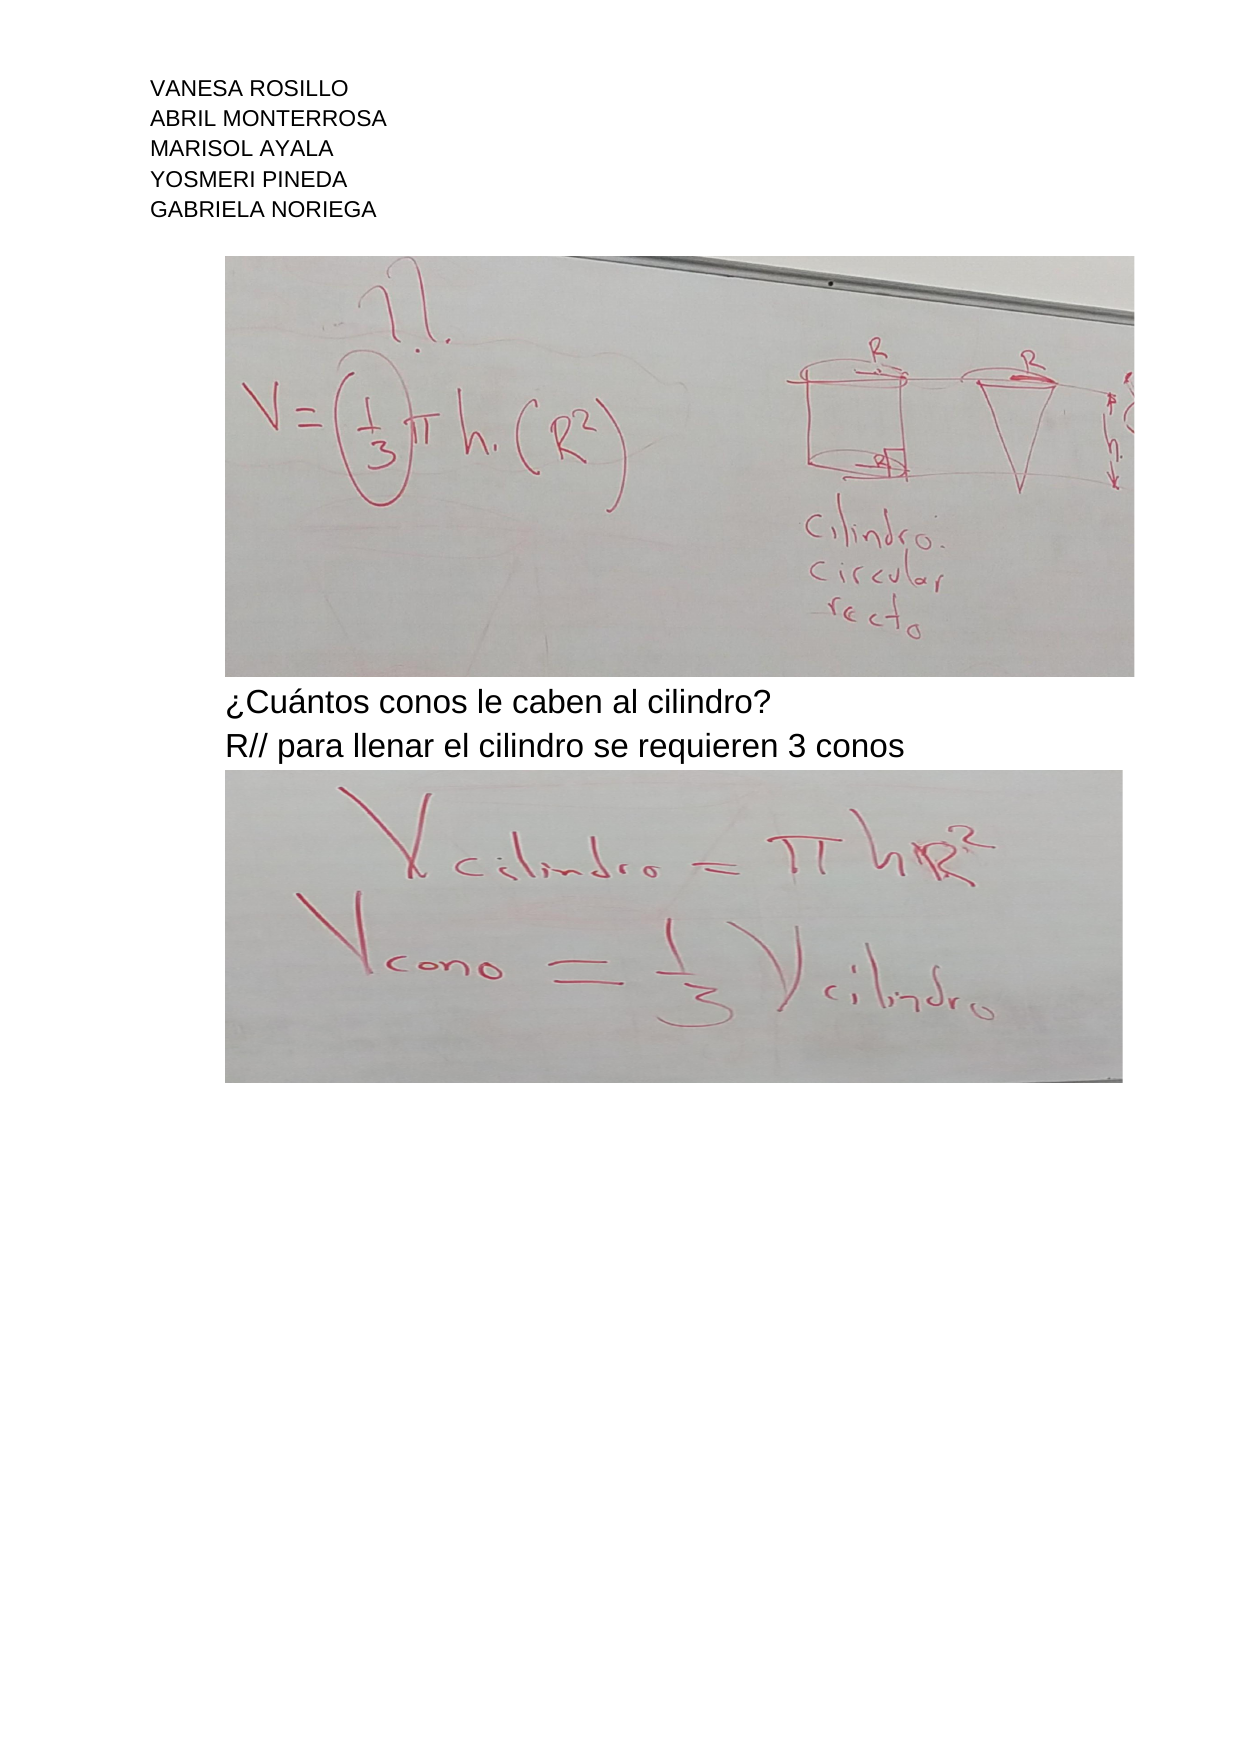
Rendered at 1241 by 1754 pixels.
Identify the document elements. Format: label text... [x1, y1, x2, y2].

text R// para llenar el cilindro se requieren 3 conos [225, 726, 1090, 765]
picture [225, 770, 1123, 1083]
picture [225, 256, 1135, 677]
text ¿Cuántos conos le caben al cilindro? [225, 677, 1090, 721]
